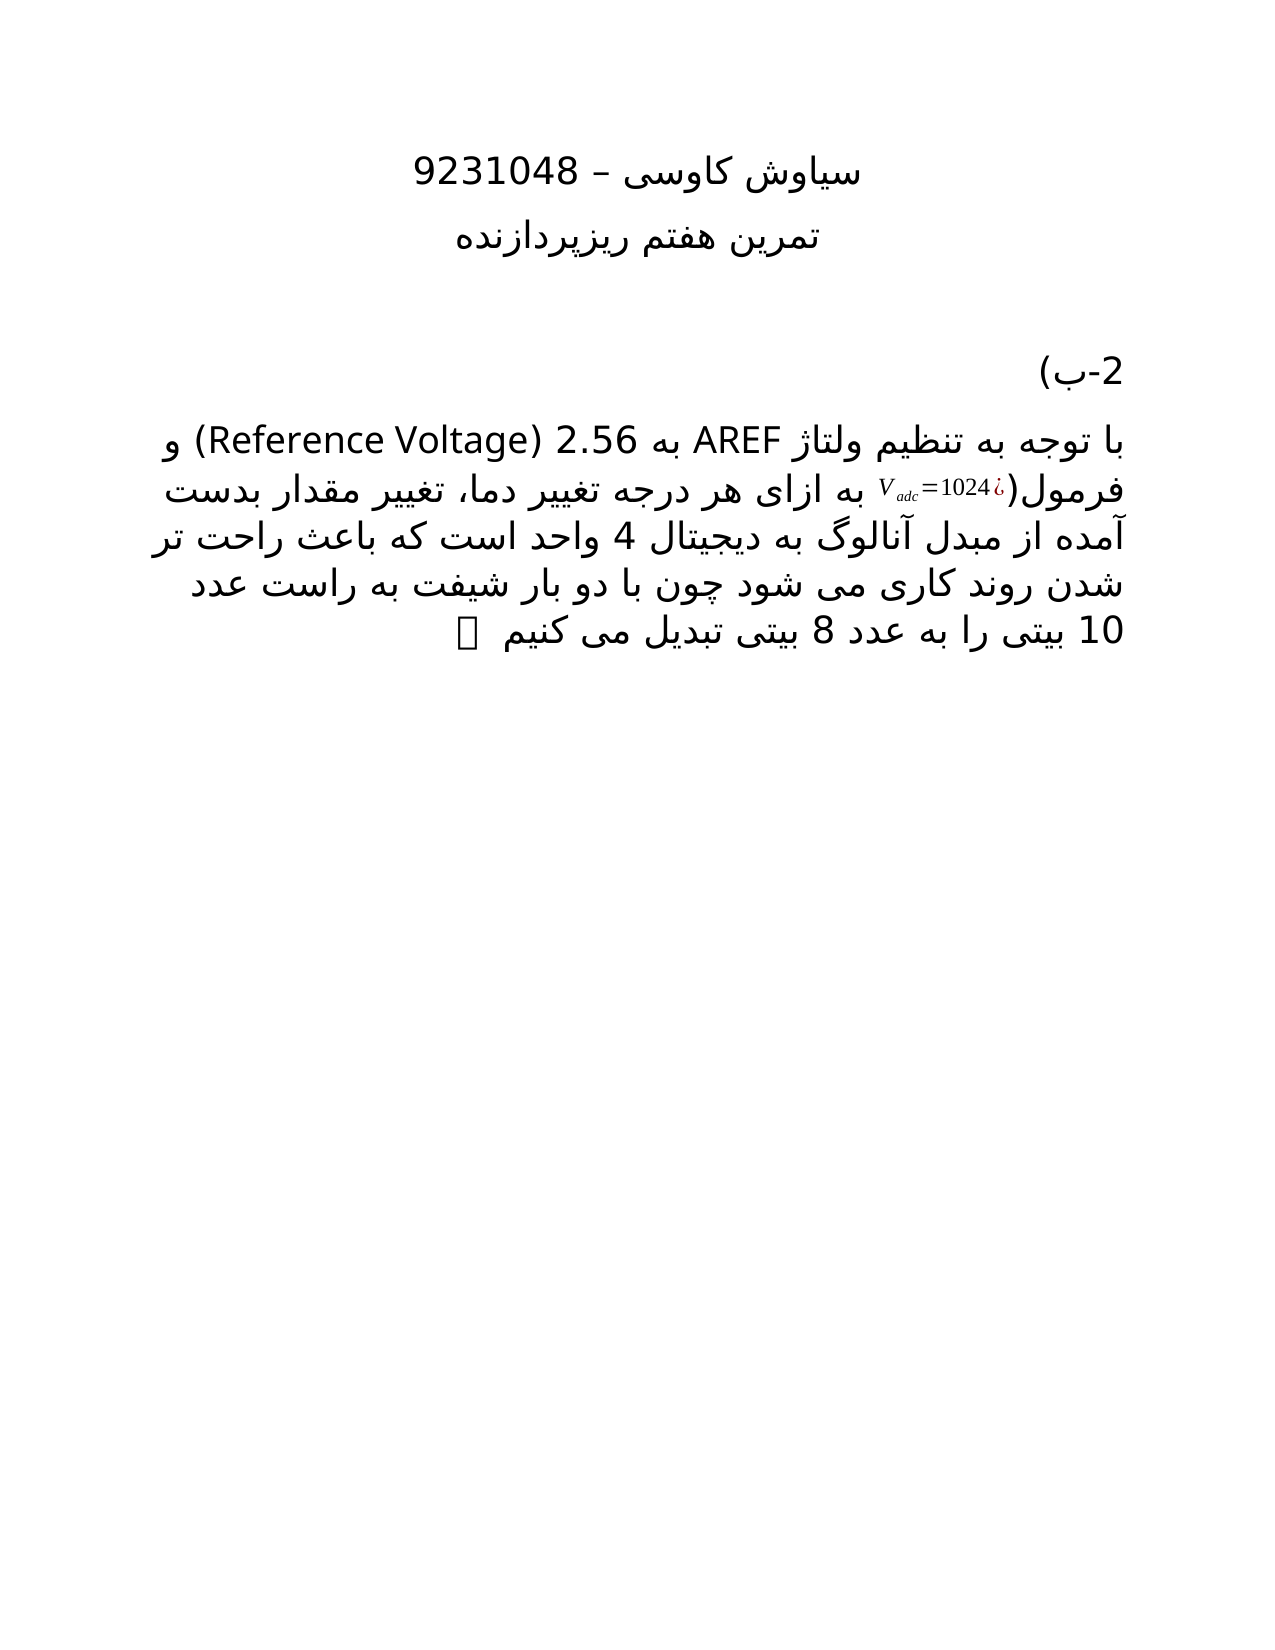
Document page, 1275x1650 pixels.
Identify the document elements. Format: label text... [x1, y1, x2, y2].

text با توجه به تنظیم ولتاژ AREF به 2.56 (Reference Voltage) و فرمول( به ازای هر درجه تغییر دما، تغییر مقدار بدست آمده از مبدل آنالوگ به دیجیتال 4 واحد است که باعث راحت تر شدن روند کاری می شود چون با دو بار شیفت به راست عدد 10 بیتی را به عدد 8 بیتی تبدیل می کنیم [150, 413, 1125, 652]
text تمرین هفتم ریزپردازنده [150, 214, 1125, 257]
text 2-ب) [150, 349, 1125, 393]
text سیاوش کاوسی – 9231048 [150, 150, 1125, 194]
